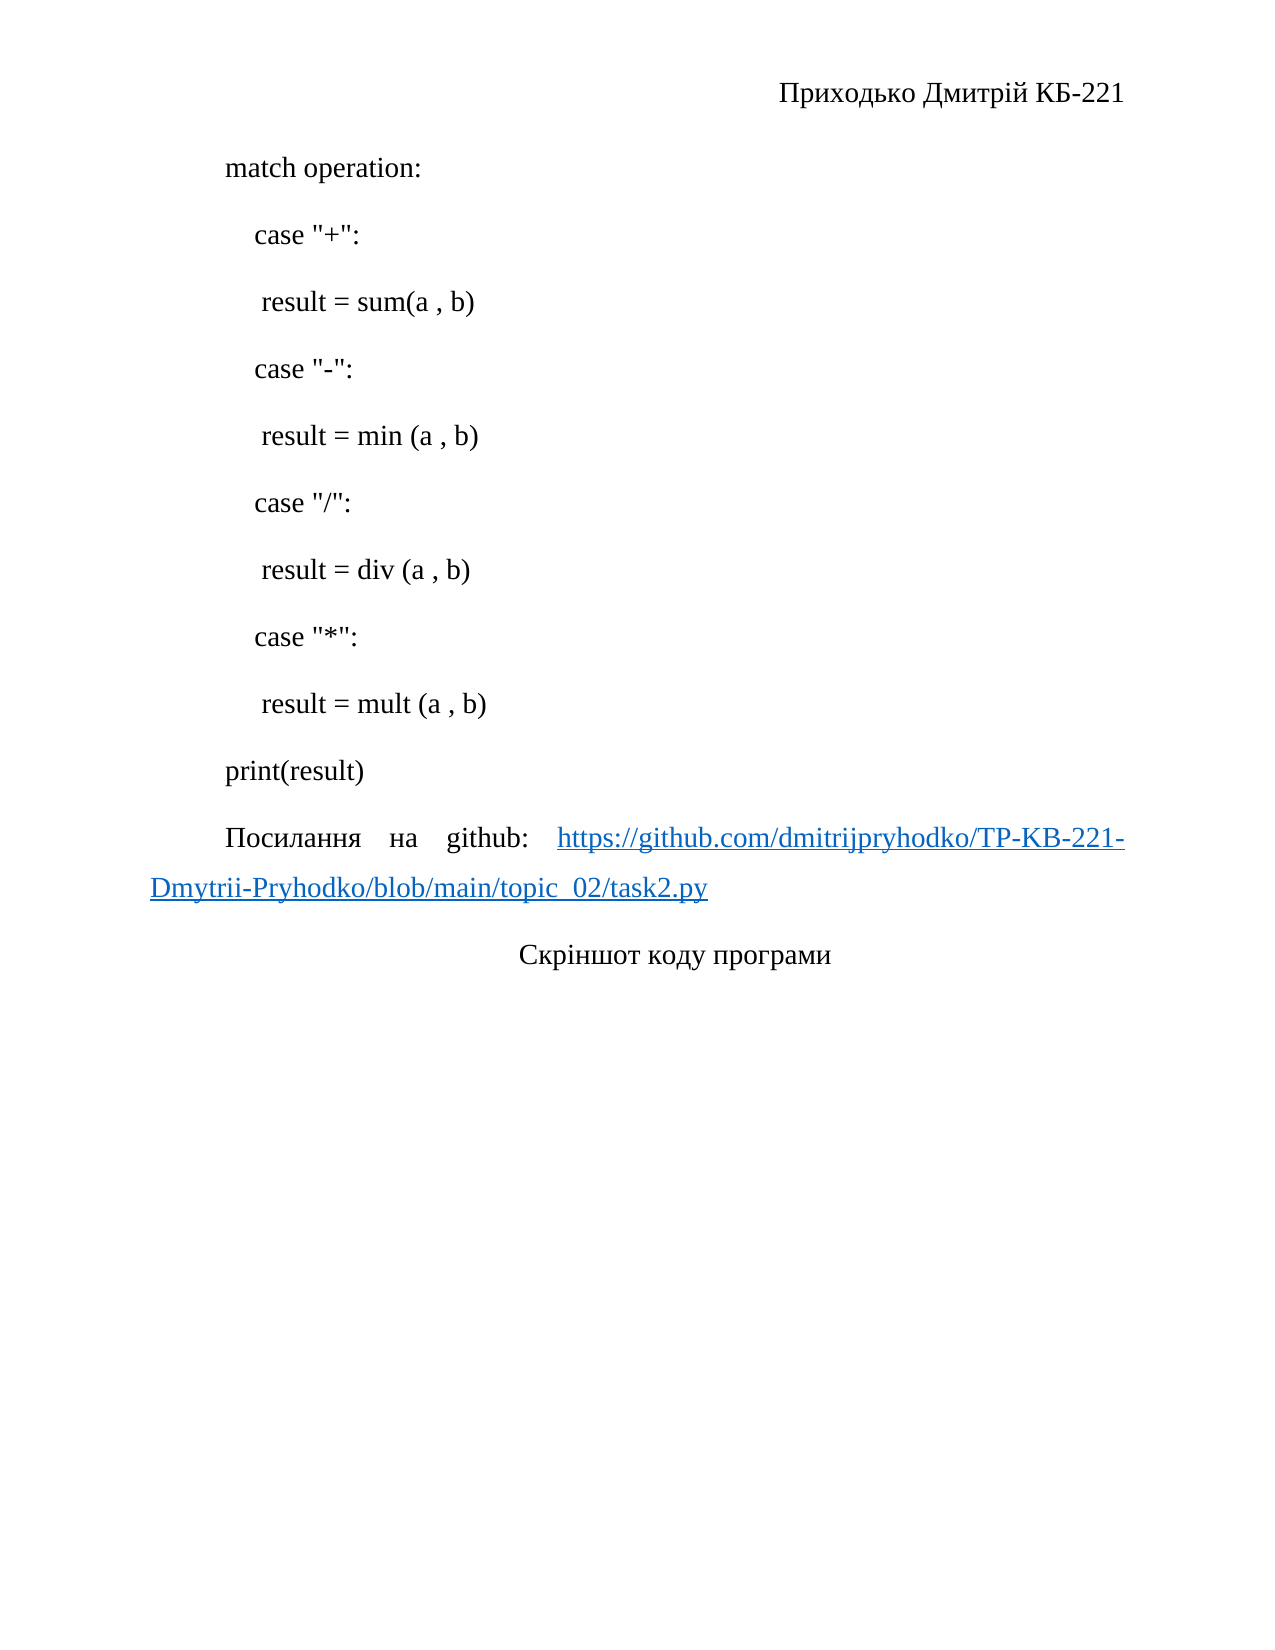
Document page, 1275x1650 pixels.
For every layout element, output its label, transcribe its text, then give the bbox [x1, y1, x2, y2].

text result = div (a , b) [150, 552, 1125, 585]
text Скріншот коду програми [150, 937, 1125, 971]
text case "*": [150, 619, 1125, 652]
text case "-": [150, 351, 1125, 384]
text case "/": [150, 485, 1125, 518]
text result = sum(a , b) [150, 284, 1125, 317]
text print(result) [150, 753, 1125, 786]
text Посилання на github: https://github.com/dmitrijpryhodko/TP-KB-221-Dmytrii-Pryhodko/blob/main/topic_02/task2.py [150, 820, 1125, 904]
text match operation: [150, 150, 1125, 183]
text case "+": [150, 217, 1125, 251]
text result = mult (a , b) [150, 686, 1125, 719]
text result = min (a , b) [150, 418, 1125, 451]
